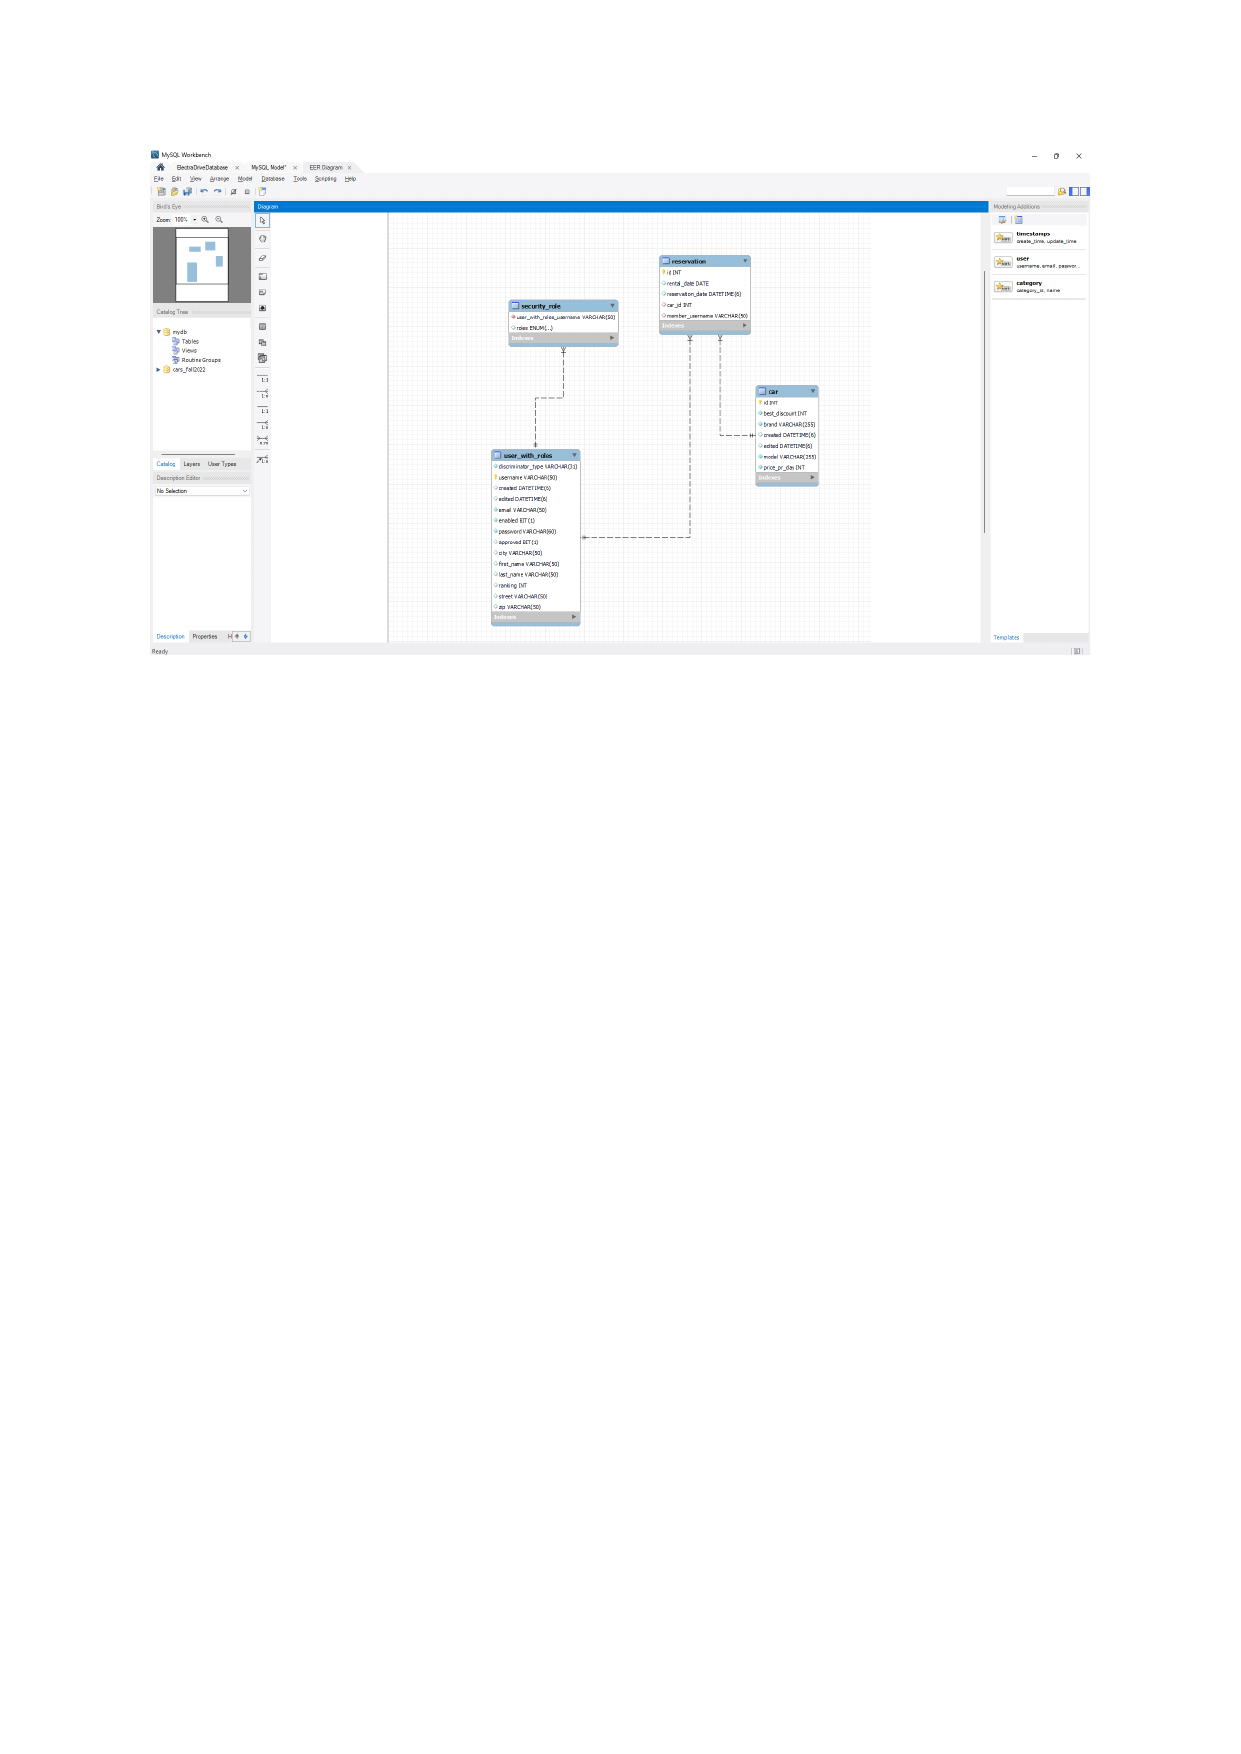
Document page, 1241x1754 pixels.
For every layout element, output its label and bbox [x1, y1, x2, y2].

picture [150, 150, 1091, 655]
